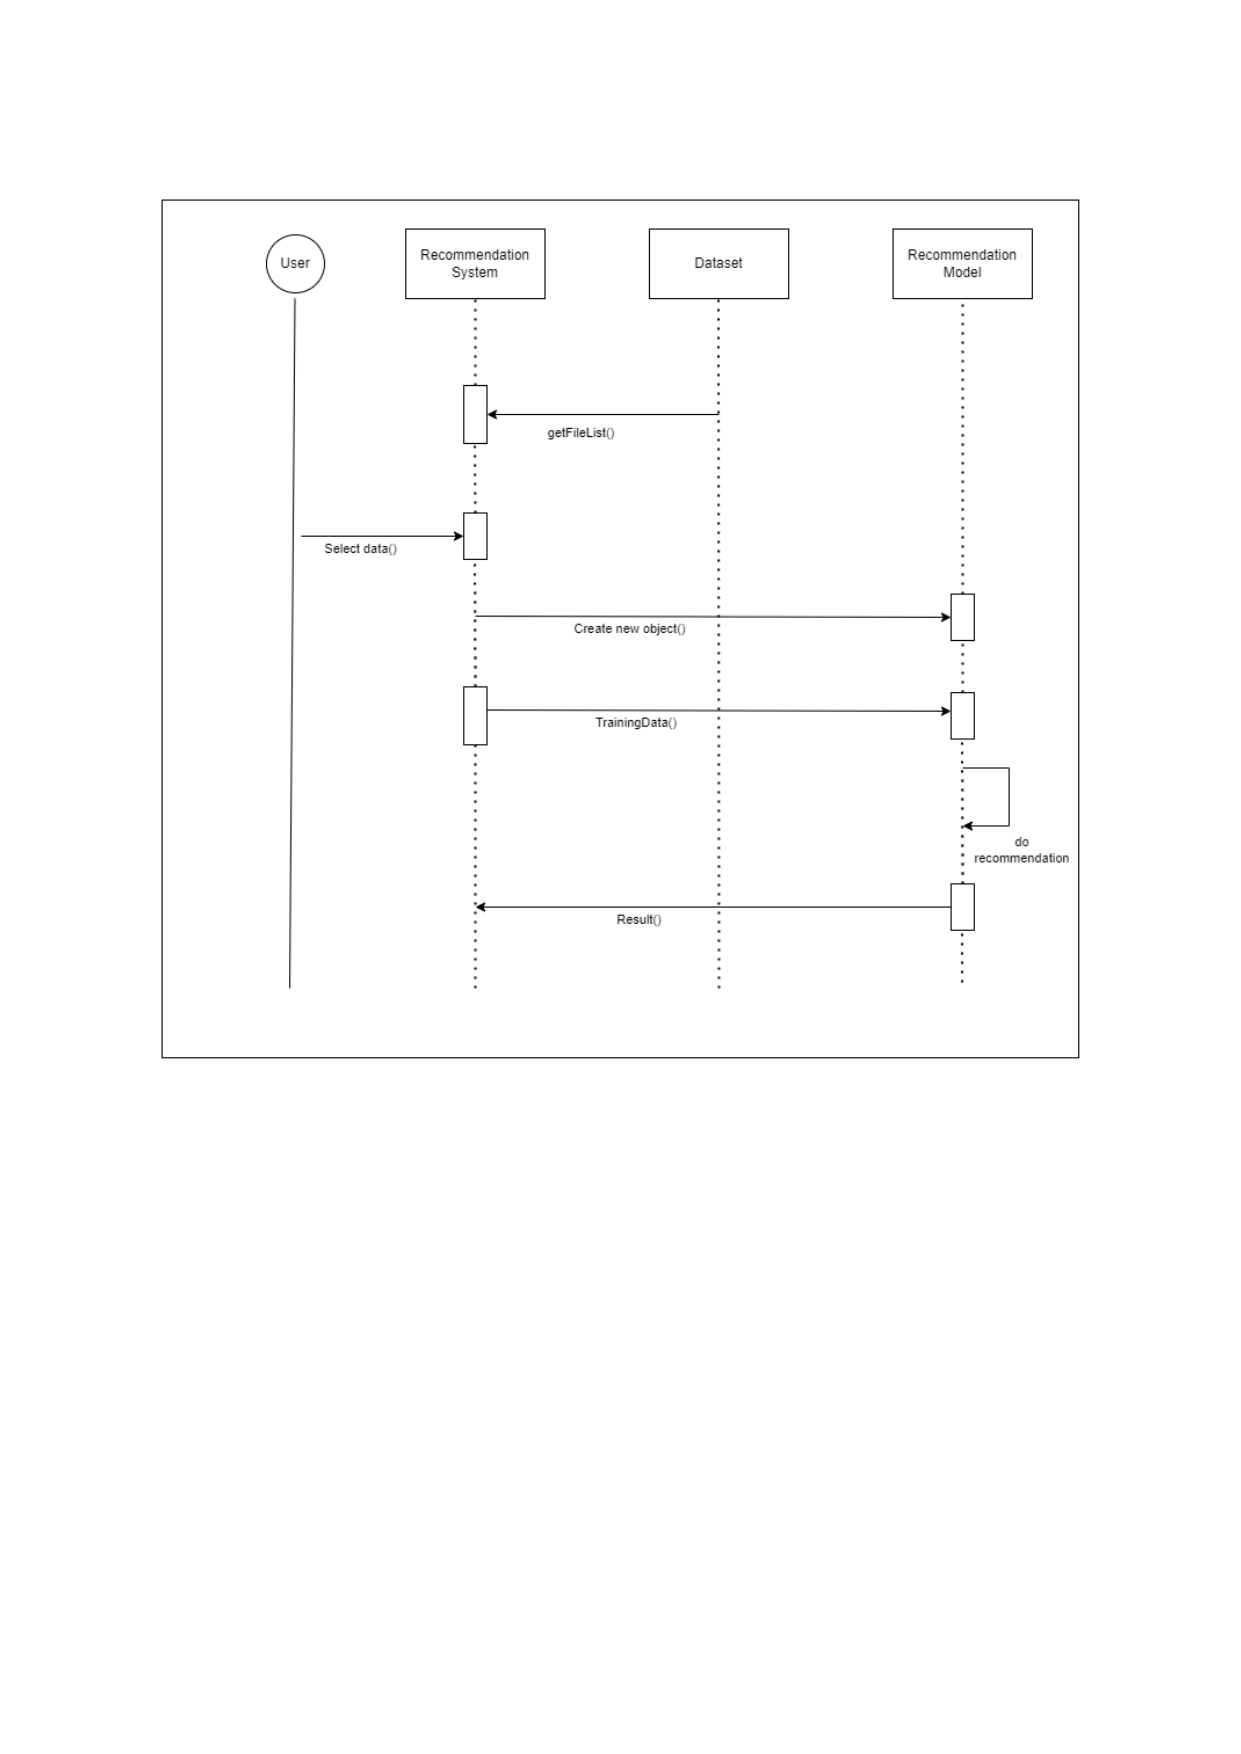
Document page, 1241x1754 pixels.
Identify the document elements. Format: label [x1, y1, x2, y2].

picture [150, 188, 1091, 1070]
